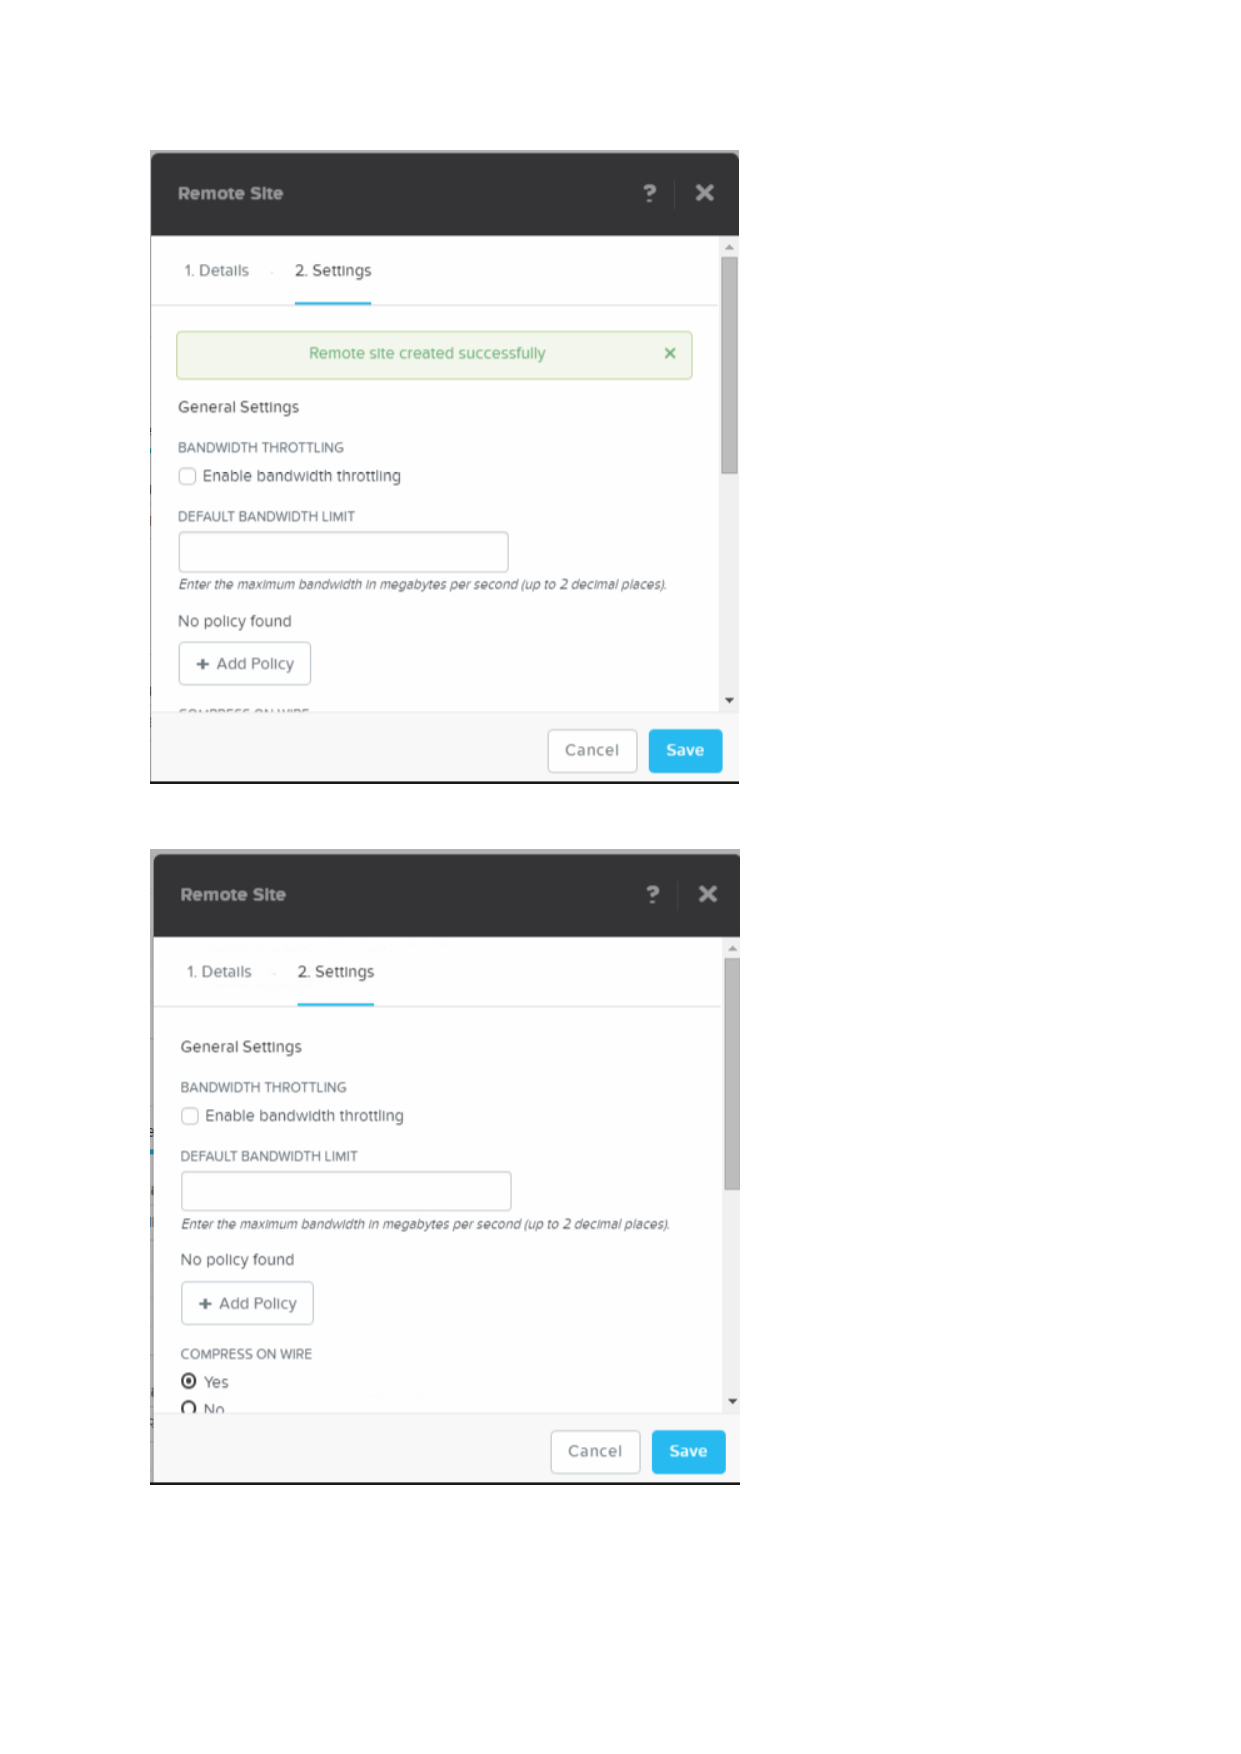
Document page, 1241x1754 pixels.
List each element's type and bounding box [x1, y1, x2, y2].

picture [150, 150, 739, 784]
picture [150, 849, 740, 1485]
